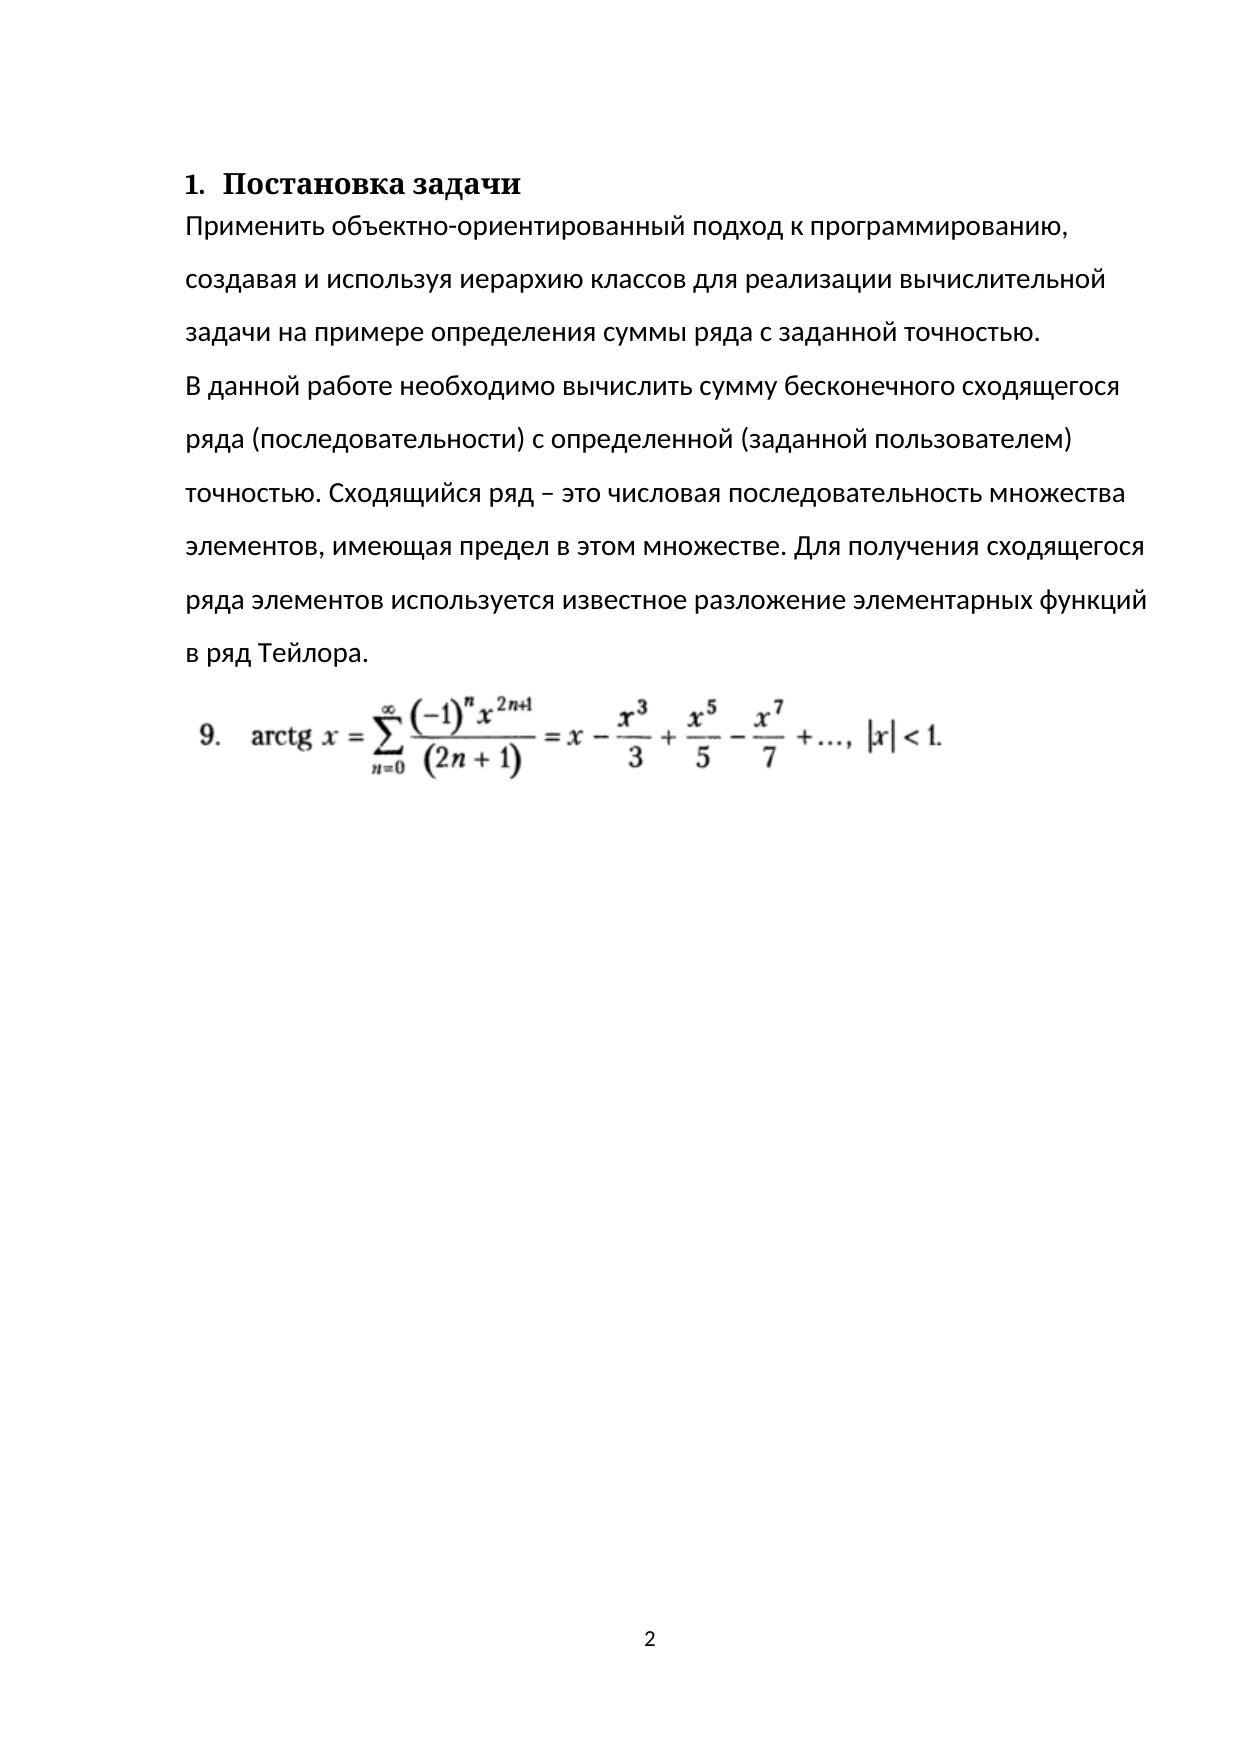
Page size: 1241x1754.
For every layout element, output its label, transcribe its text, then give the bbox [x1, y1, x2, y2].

text В данной работе необходимо вычислить сумму бесконечного сходящегося ряда (последовательности) с определенной (заданной пользователем) точностью. Сходящийся ряд – это числовая последовательность множества элементов, имеющая предел в этом множестве. Для получения сходящегося ряда элементов используется известное разложение элементарных функций в ряд Тейлора. [185, 367, 1152, 670]
text Применить объектно-ориентированный подход к программированию, создавая и используя иерархию классов для реализации вычислительной задачи на примере определения суммы ряда с заданной точностью. [185, 207, 1152, 349]
picture [185, 687, 978, 796]
subtitle Постановка задачи [185, 168, 1152, 202]
